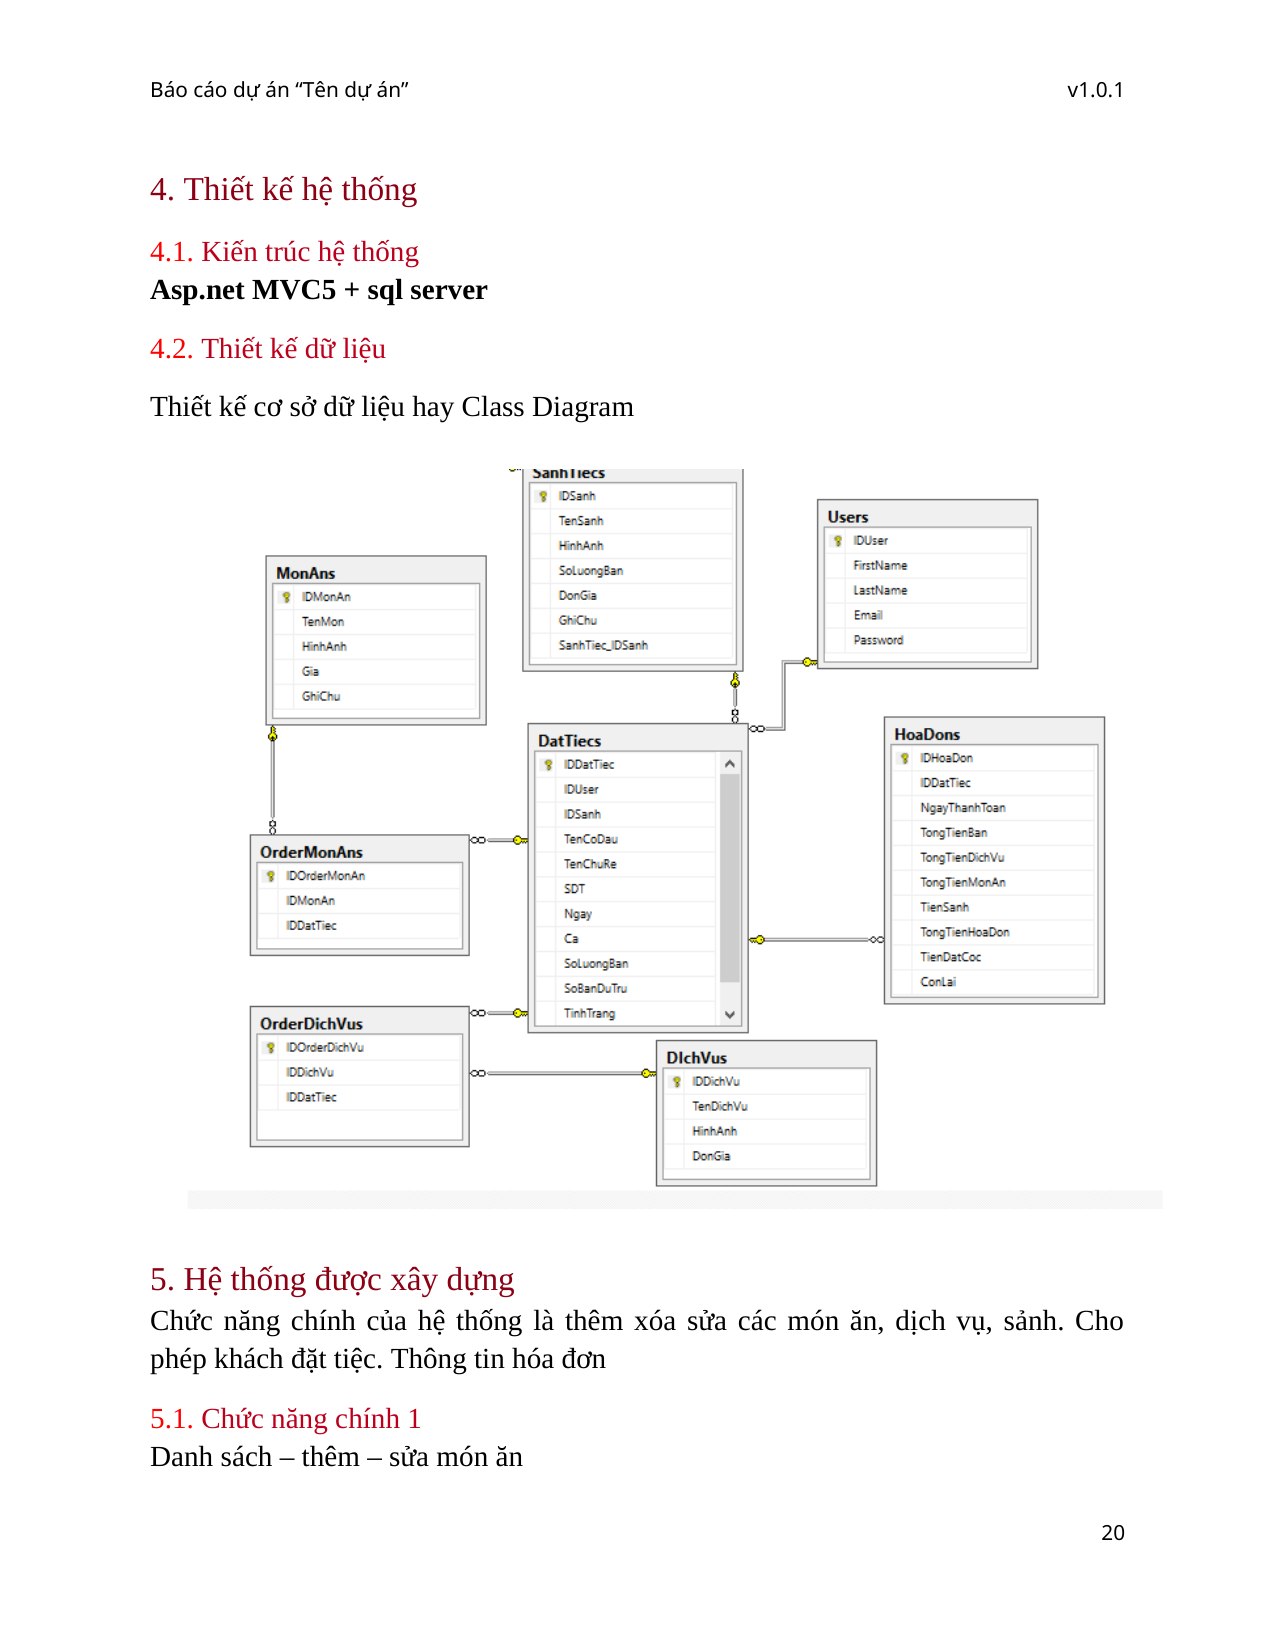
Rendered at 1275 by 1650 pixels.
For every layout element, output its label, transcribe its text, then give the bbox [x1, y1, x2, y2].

subtitle Kiến trúc hệ thống [150, 234, 1125, 267]
picture [187, 469, 1163, 1209]
subtitle Thiết kế cơ sở dữ liệu hay Class Diagram [150, 389, 1125, 422]
text Danh sách – thêm – sửa món ăn [150, 1439, 1125, 1473]
subtitle Thiết kế hệ thống [150, 169, 1125, 207]
text Chức năng chính của hệ thống là thêm xóa sửa các món ăn, dịch vụ, sảnh. Cho phép khách đặt tiệc. Thông tin hóa đơn [150, 1303, 1125, 1375]
subtitle Hệ thống được xây dựng [150, 1259, 1125, 1297]
text Asp.net MVC5 + sql server [150, 272, 1125, 306]
subtitle Chức năng chính 1 [150, 1401, 1125, 1434]
subtitle Thiết kế dữ liệu [150, 332, 1125, 365]
